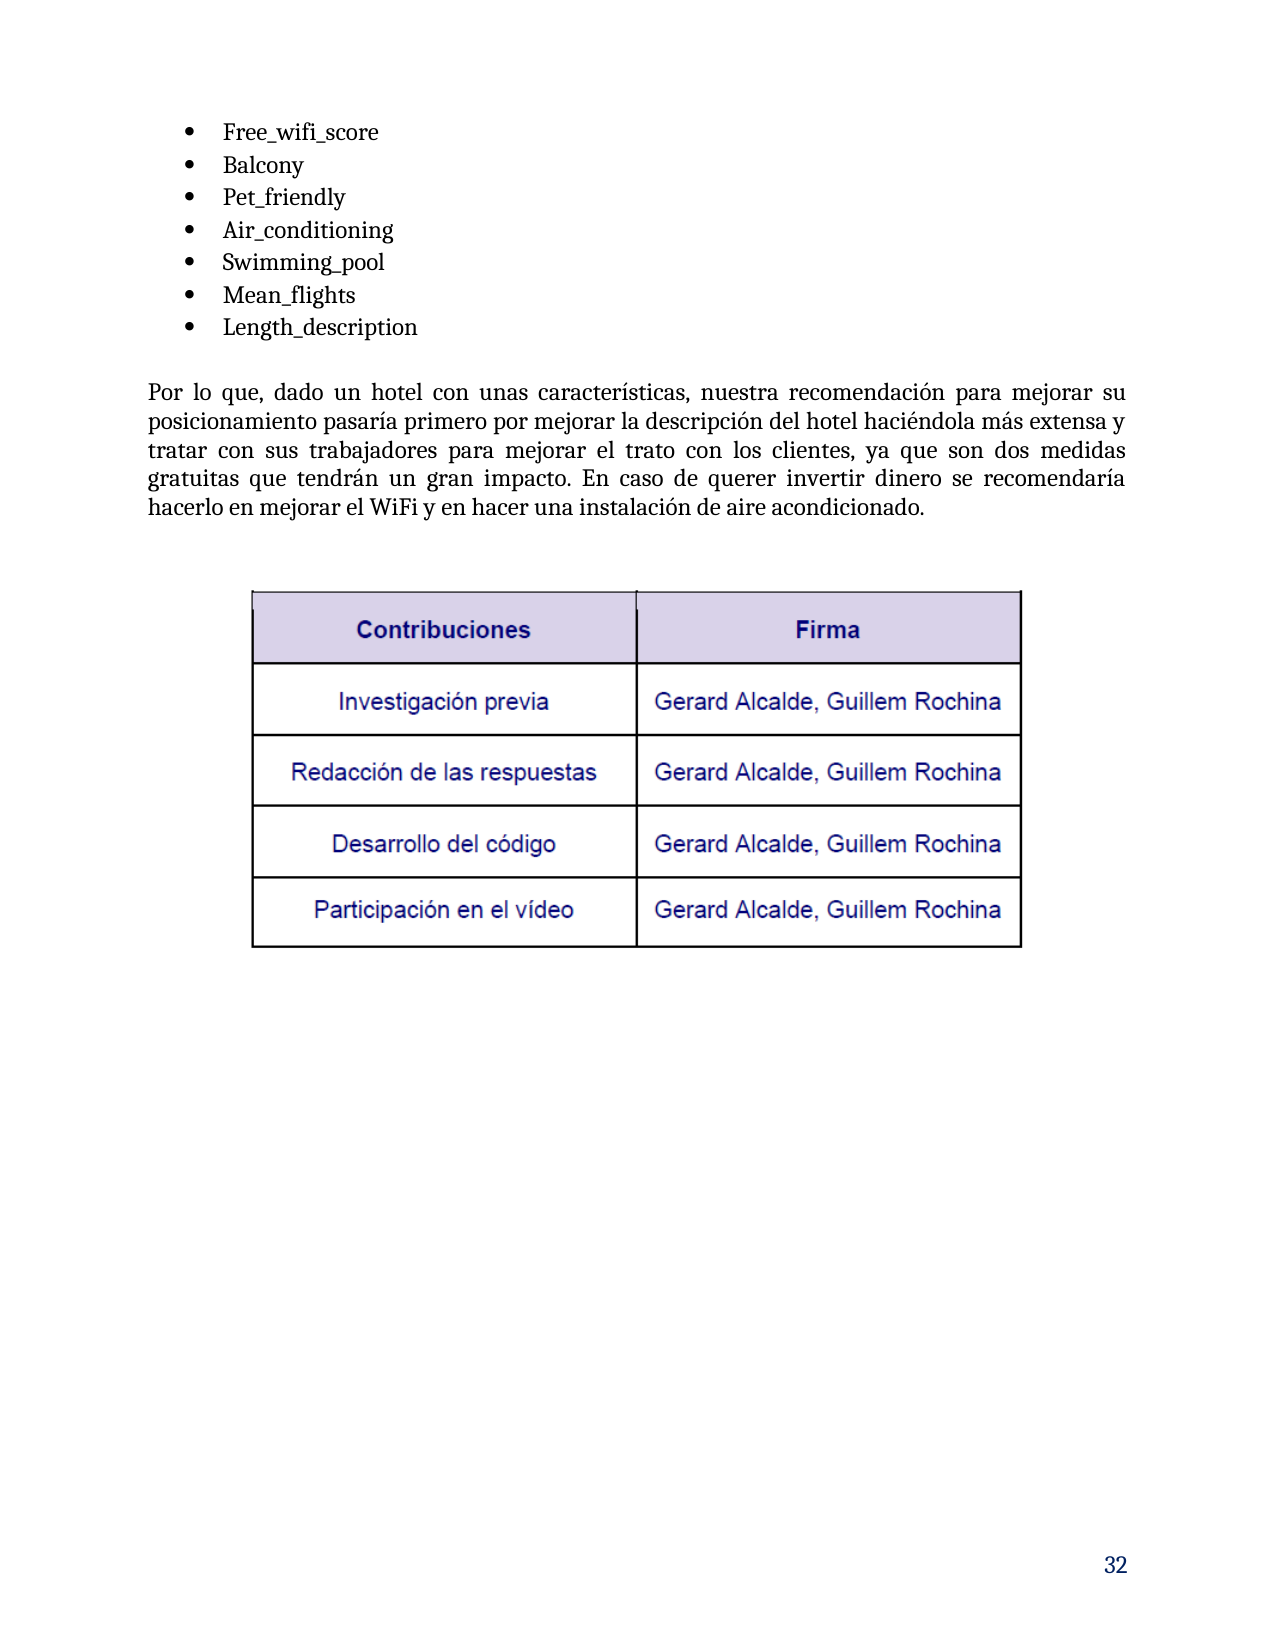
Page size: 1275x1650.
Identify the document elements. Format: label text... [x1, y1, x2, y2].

list Mean_flights [185, 281, 1127, 309]
list Air_conditioning [185, 216, 1127, 244]
list Pet_friendly [185, 183, 1127, 212]
list Swimming_pool [185, 248, 1127, 277]
list Length_description [185, 313, 1127, 342]
picture [248, 588, 1027, 954]
list Balcony [185, 151, 1127, 179]
list Free_wifi_score [185, 118, 1127, 147]
text Por lo que, dado un hotel con unas características, nuestra recomendación para mejorar su posicionamiento pasaría primero por mejorar la descripción del hotel haciéndola más extensa y tratar con sus trabajadores para mejorar el trato con los clientes, ya que son dos medidas gratuitas que tendrán un gran impacto. En caso de querer invertir dinero se recomendaría hacerlo en mejorar el WiFi y en hacer una instalación de aire acondicionado. [148, 378, 1127, 522]
